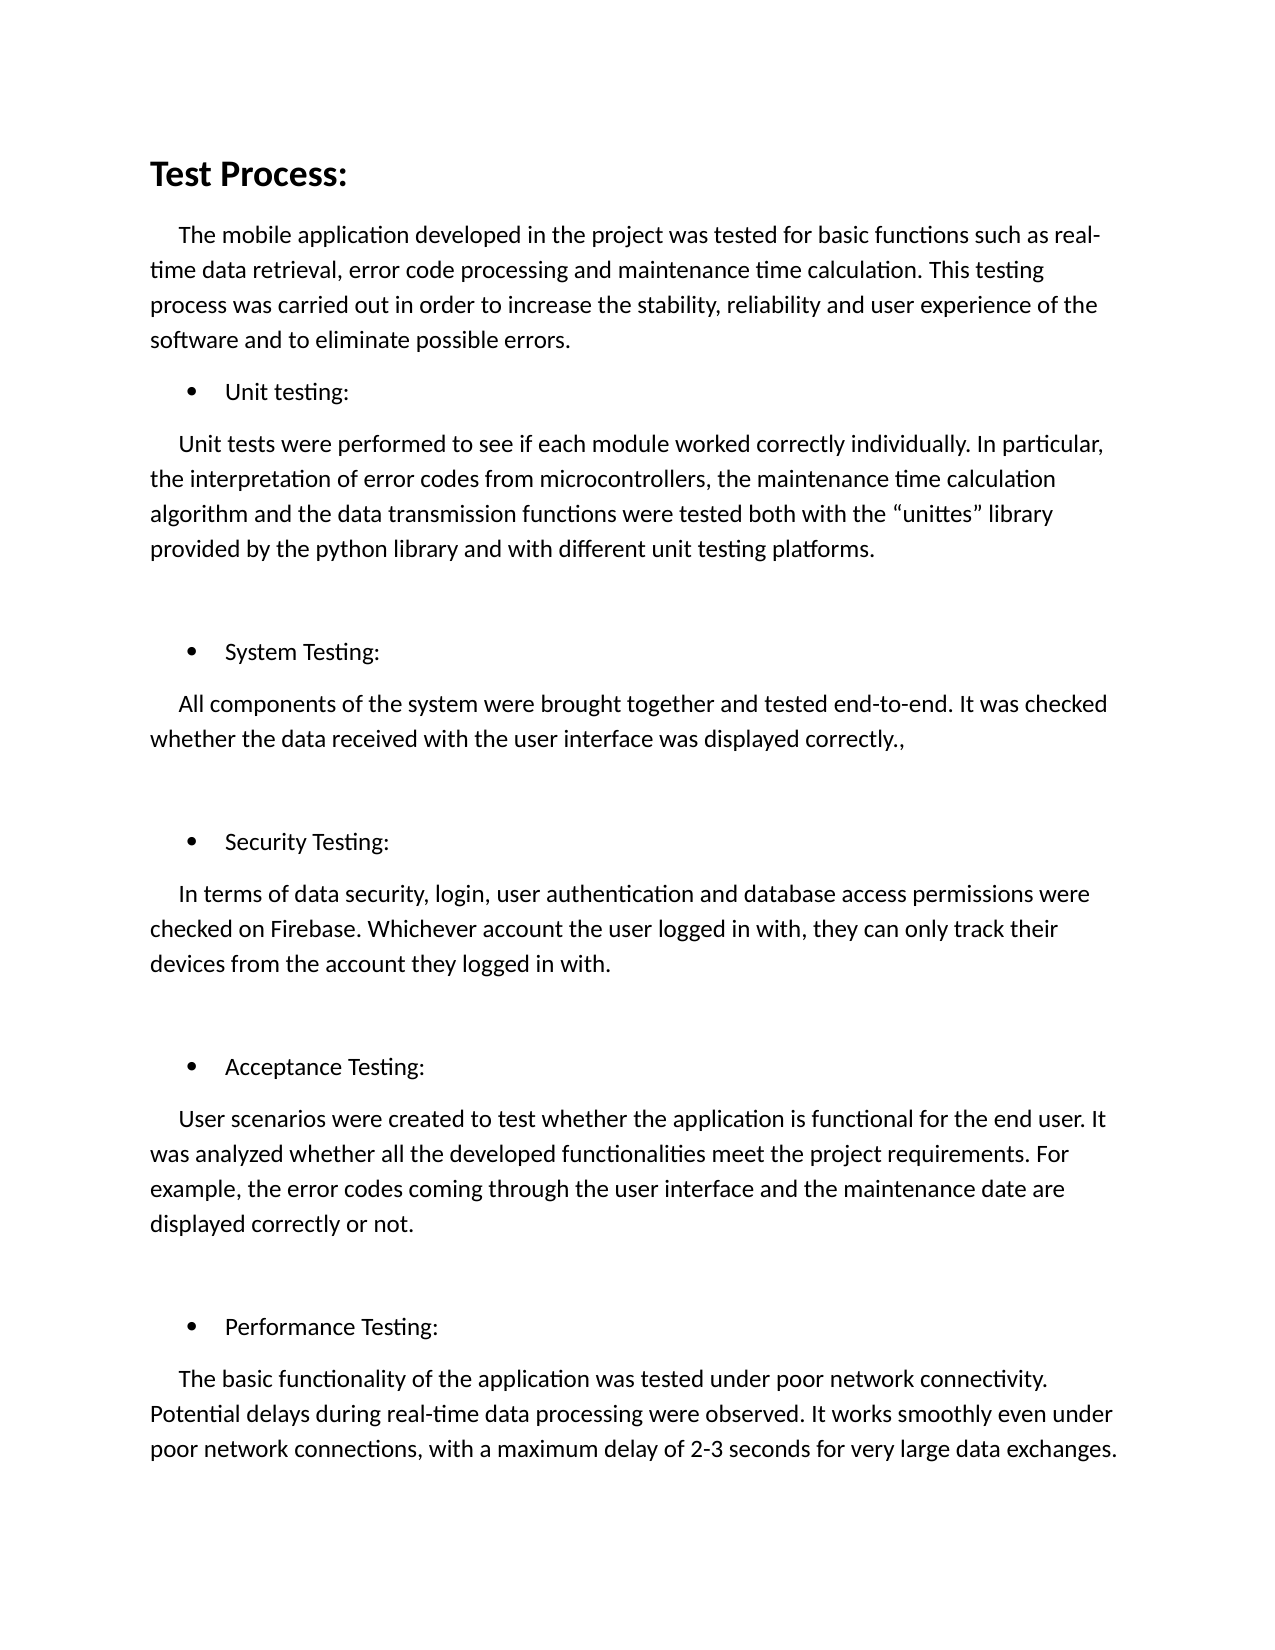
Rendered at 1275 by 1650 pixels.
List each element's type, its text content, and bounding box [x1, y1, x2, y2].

list Acceptance Testing: [187, 1051, 1125, 1082]
list Performance Testing: [187, 1311, 1125, 1342]
text Test Process: [150, 150, 1125, 196]
text Unit tests were performed to see if each module worked correctly individually. In particular, the interpretation of error codes from microcontrollers, the maintenance time calculation algorithm and the data transmission functions were tested both with the “unittes” library provided by the python library and with different unit testing platforms. [150, 428, 1125, 563]
text User scenarios were created to test whether the application is functional for the end user. It was analyzed whether all the developed functionalities meet the project requirements. For example, the error codes coming through the user interface and the maintenance date are displayed correctly or not. [150, 1103, 1125, 1238]
list Security Testing: [187, 826, 1125, 857]
text In terms of data security, login, user authentication and database access permissions were checked on Firebase. Whichever account the user logged in with, they can only track their devices from the account they logged in with. [150, 878, 1125, 978]
list System Testing: [187, 636, 1125, 667]
text The basic functionality of the application was tested under poor network connectivity. Potential delays during real-time data processing were observed. It works smoothly even under poor network connections, with a maximum delay of 2-3 seconds for very large data exchanges. [150, 1363, 1125, 1463]
text The mobile application developed in the project was tested for basic functions such as real-time data retrieval, error code processing and maintenance time calculation. This testing process was carried out in order to increase the stability, reliability and user experience of the software and to eliminate possible errors. [150, 219, 1125, 355]
text All components of the system were brought together and tested end-to-end. It was checked whether the data received with the user interface was displayed correctly., [150, 688, 1125, 753]
list Unit testing: [187, 376, 1125, 407]
